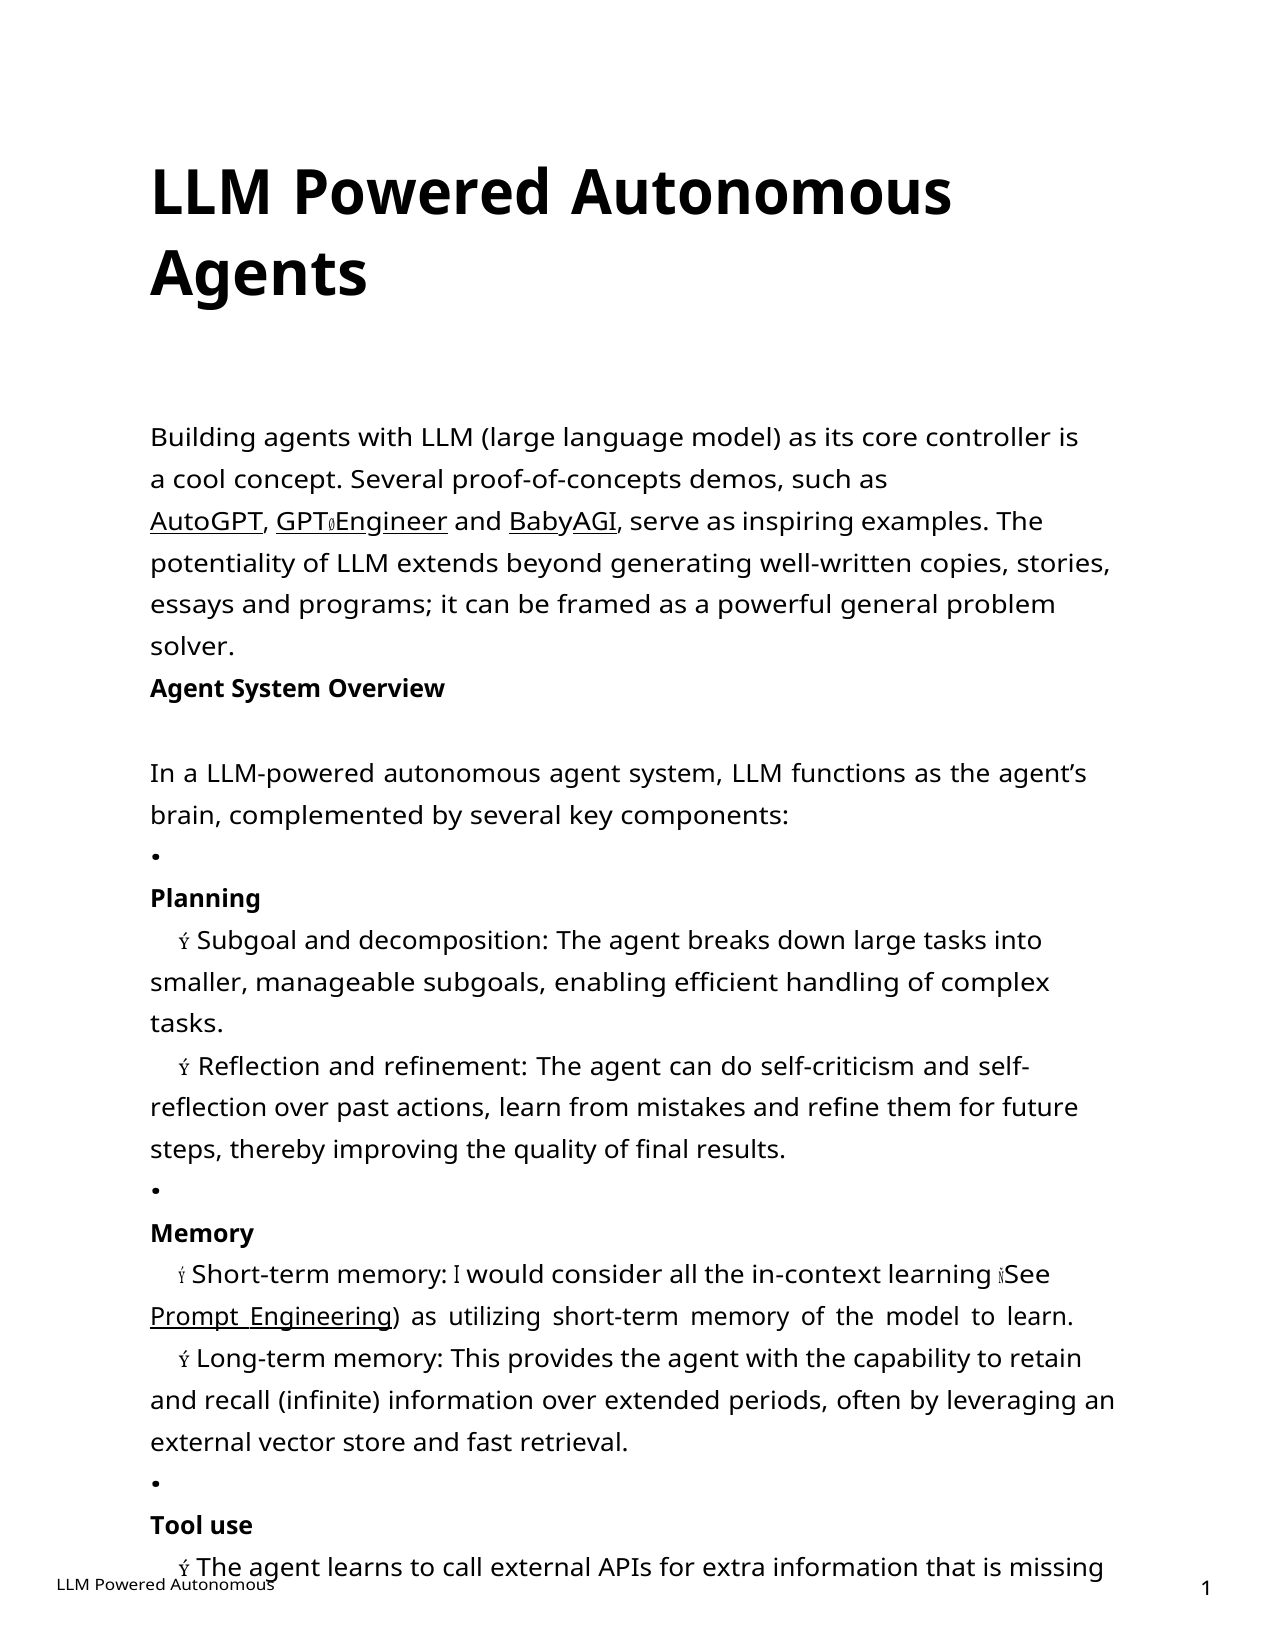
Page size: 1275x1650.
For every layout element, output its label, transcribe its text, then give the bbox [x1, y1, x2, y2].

subtitle Memory [150, 1215, 1135, 1249]
title LLM Powered Autonomous Agents [150, 147, 1135, 314]
subtitle Agent System Overview [150, 671, 1135, 705]
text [150, 1549, 1135, 1583]
text  Subgoal and decomposition: The agent breaks down large tasks into smaller, manageable subgoals, enabling efficient handling of complex tasks. [150, 922, 1107, 1040]
text potentiality of LLM extends beyond generating well-written copies, stories, essays and programs; it can be framed as a powerful general problem solver. [150, 545, 1123, 663]
text AutoGPT, GPTEngineer and BabyAGI, serve as inspiring examples. The [150, 504, 1135, 538]
text • [150, 839, 1135, 873]
text • [150, 1466, 1135, 1501]
text In a LLM-powered autonomous agent system, LLM functions as the agentʼs brain, complemented by several key components: [150, 756, 1112, 832]
subtitle Planning [150, 881, 1135, 915]
subtitle Tool use [150, 1508, 1135, 1542]
text  Short-term memory: I would consider all the in-context learning See Prompt Engineering) as utilizing short-term memory of the model to learn. [150, 1257, 1077, 1333]
text  Reflection and refinement: The agent can do self-criticism and self-reflection over past actions, learn from mistakes and refine them for future steps, thereby improving the quality of final results. [150, 1048, 1110, 1166]
text  Long-term memory: This provides the agent with the capability to retain and recall (infinite) information over extended periods, often by leveraging an external vector store and fast retrieval. [150, 1341, 1135, 1458]
text Building agents with LLM (large language model) as its core controller is a cool concept. Several proof-of-concepts demos, such as [150, 420, 1080, 496]
text • [150, 1174, 1135, 1208]
